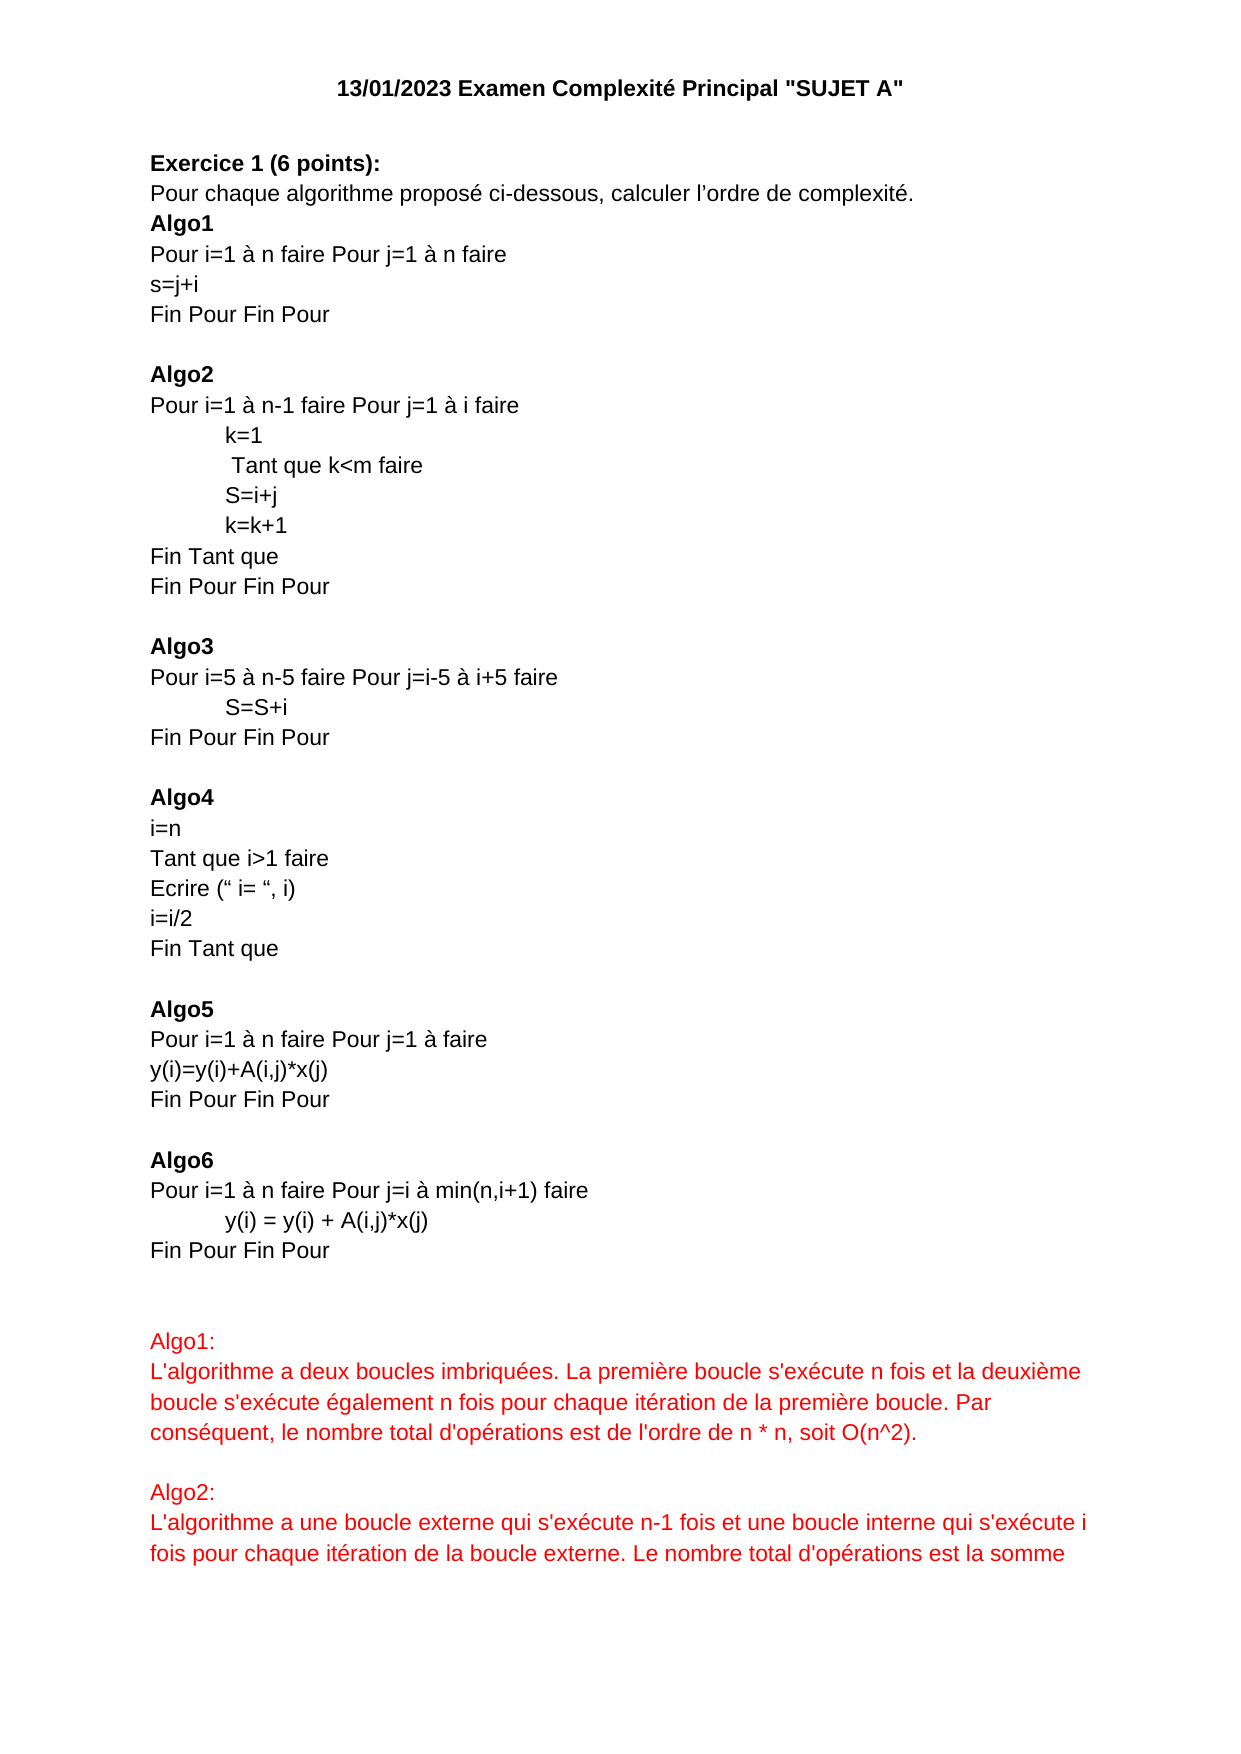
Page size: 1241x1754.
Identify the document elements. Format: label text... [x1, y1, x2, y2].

text Fin Pour Fin Pour [150, 1237, 1090, 1264]
text Pour i=5 à n-5 faire Pour j=i-5 à i+5 faire [150, 663, 1090, 690]
text Algo1 [150, 210, 1090, 237]
text Algo4 [150, 784, 1090, 811]
text Algo5 [150, 996, 1090, 1022]
text Algo6 [150, 1147, 1090, 1173]
text s=j+i [150, 271, 1090, 297]
text Fin Pour Fin Pour [150, 1086, 1090, 1113]
text S=S+i [150, 694, 1090, 720]
text Algo2: [150, 1479, 1090, 1506]
text Exercice 1 (6 points): [150, 150, 1090, 176]
text Ecrire (“ i= “, i) [150, 875, 1090, 901]
text Fin Tant que [150, 935, 1090, 962]
text i=i/2 [150, 905, 1090, 932]
text y(i)=y(i)+A(i,j)*x(j) [150, 1056, 1090, 1083]
text Fin Pour Fin Pour [150, 724, 1090, 750]
text S=i+j [150, 482, 1090, 509]
text Pour i=1 à n faire Pour j=1 à n faire [150, 241, 1090, 267]
text i=n [150, 814, 1090, 841]
text Fin Tant que [150, 543, 1090, 569]
text k=1 [150, 422, 1090, 448]
text k=k+1 [150, 512, 1090, 539]
text Tant que k<m faire [150, 452, 1090, 478]
text Pour i=1 à n faire Pour j=1 à faire [150, 1026, 1090, 1052]
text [150, 1509, 1090, 1566]
text Fin Pour Fin Pour [150, 301, 1090, 327]
text Pour chaque algorithme proposé ci-dessous, calculer l’ordre de complexité. [150, 180, 1090, 207]
text Pour i=1 à n-1 faire Pour j=1 à i faire [150, 392, 1090, 418]
text Algo2 [150, 361, 1090, 388]
text Algo1: [150, 1328, 1090, 1354]
text Algo3 [150, 633, 1090, 660]
text Fin Pour Fin Pour [150, 573, 1090, 599]
text y(i) = y(i) + A(i,j)*x(j) [150, 1207, 1090, 1234]
text L'algorithme a deux boucles imbriquées. La première boucle s'exécute n fois et la deuxième boucle s'exécute également n fois pour chaque itération de la première boucle. Par conséquent, le nombre total d'opérations est de l'ordre de n * n, soit O(n^2). [150, 1358, 1090, 1445]
text Pour i=1 à n faire Pour j=i à min(n,i+1) faire [150, 1177, 1090, 1203]
text Tant que i>1 faire [150, 845, 1090, 871]
